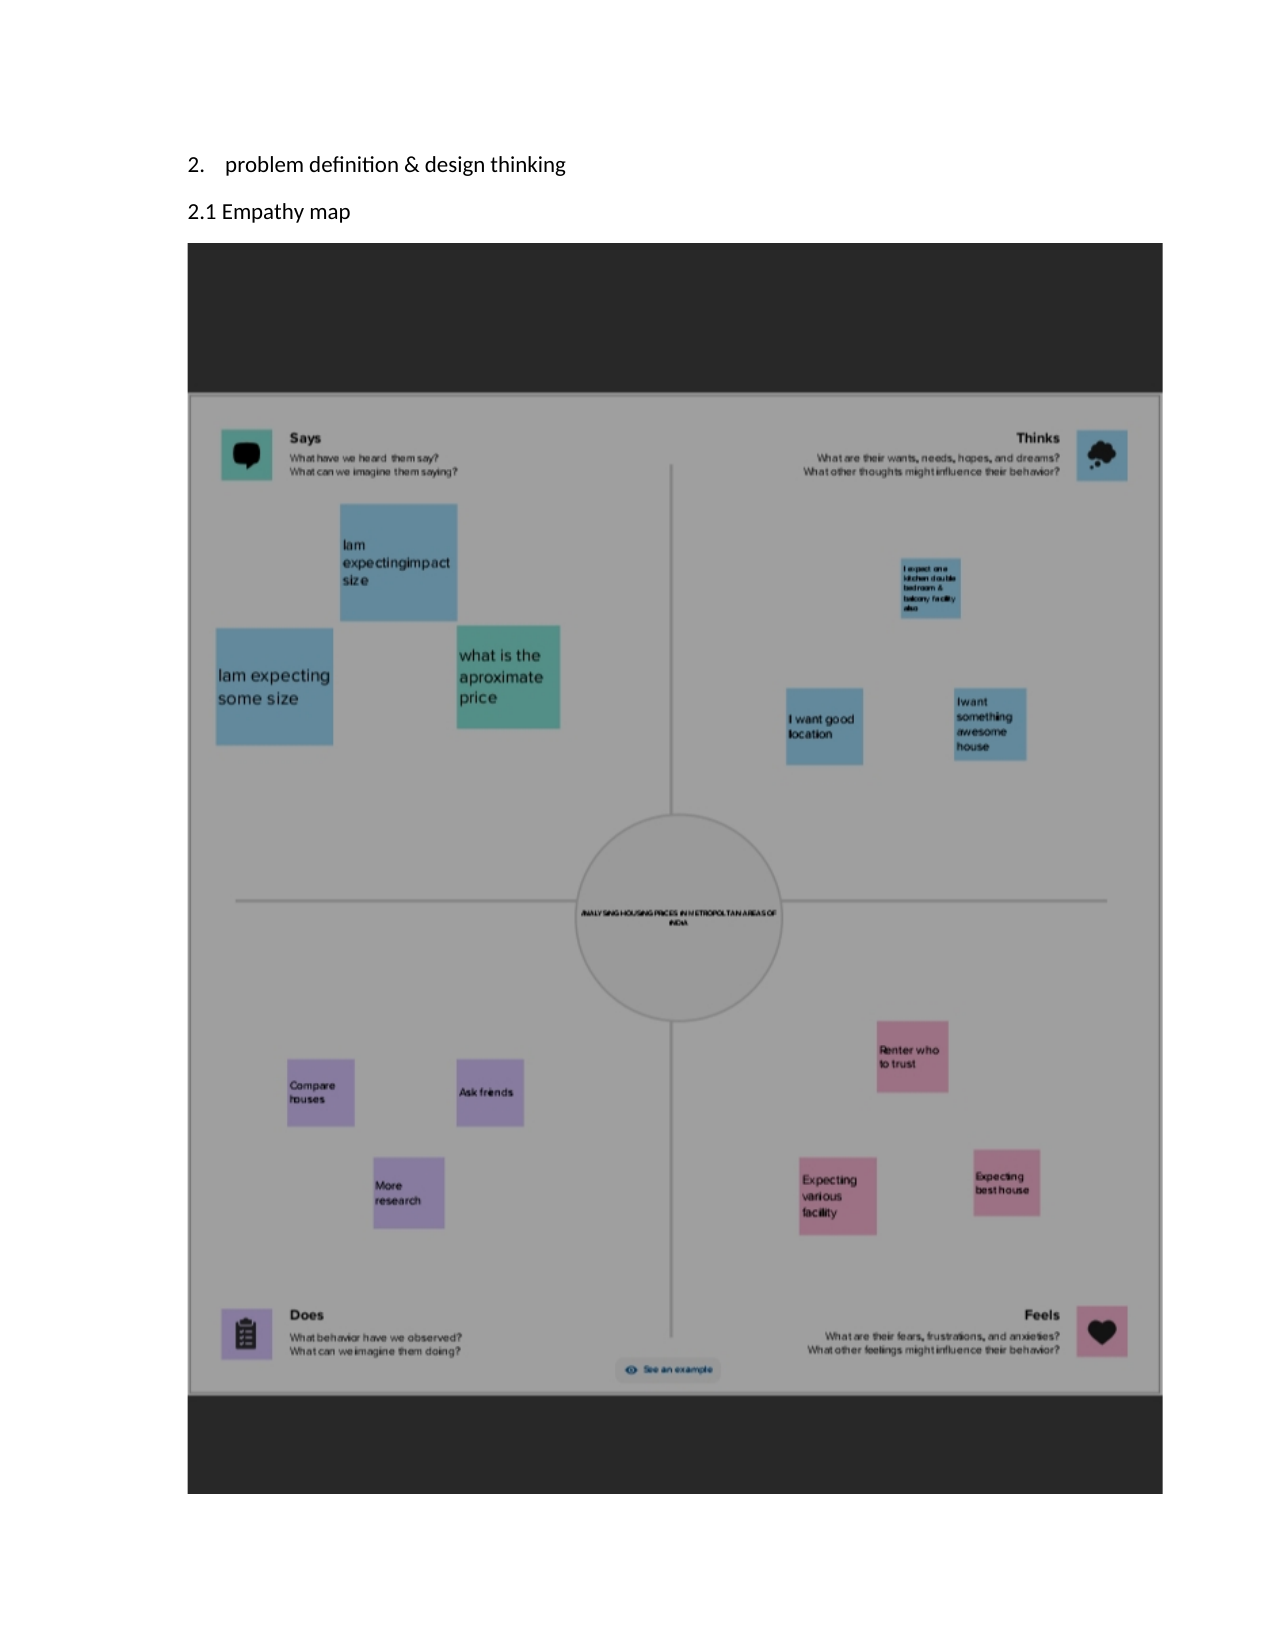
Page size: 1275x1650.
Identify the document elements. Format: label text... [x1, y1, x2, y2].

text 2.1 Empathy map [187, 197, 1125, 225]
picture [187, 243, 1163, 1494]
list problem definition & design thinking [187, 150, 1125, 178]
